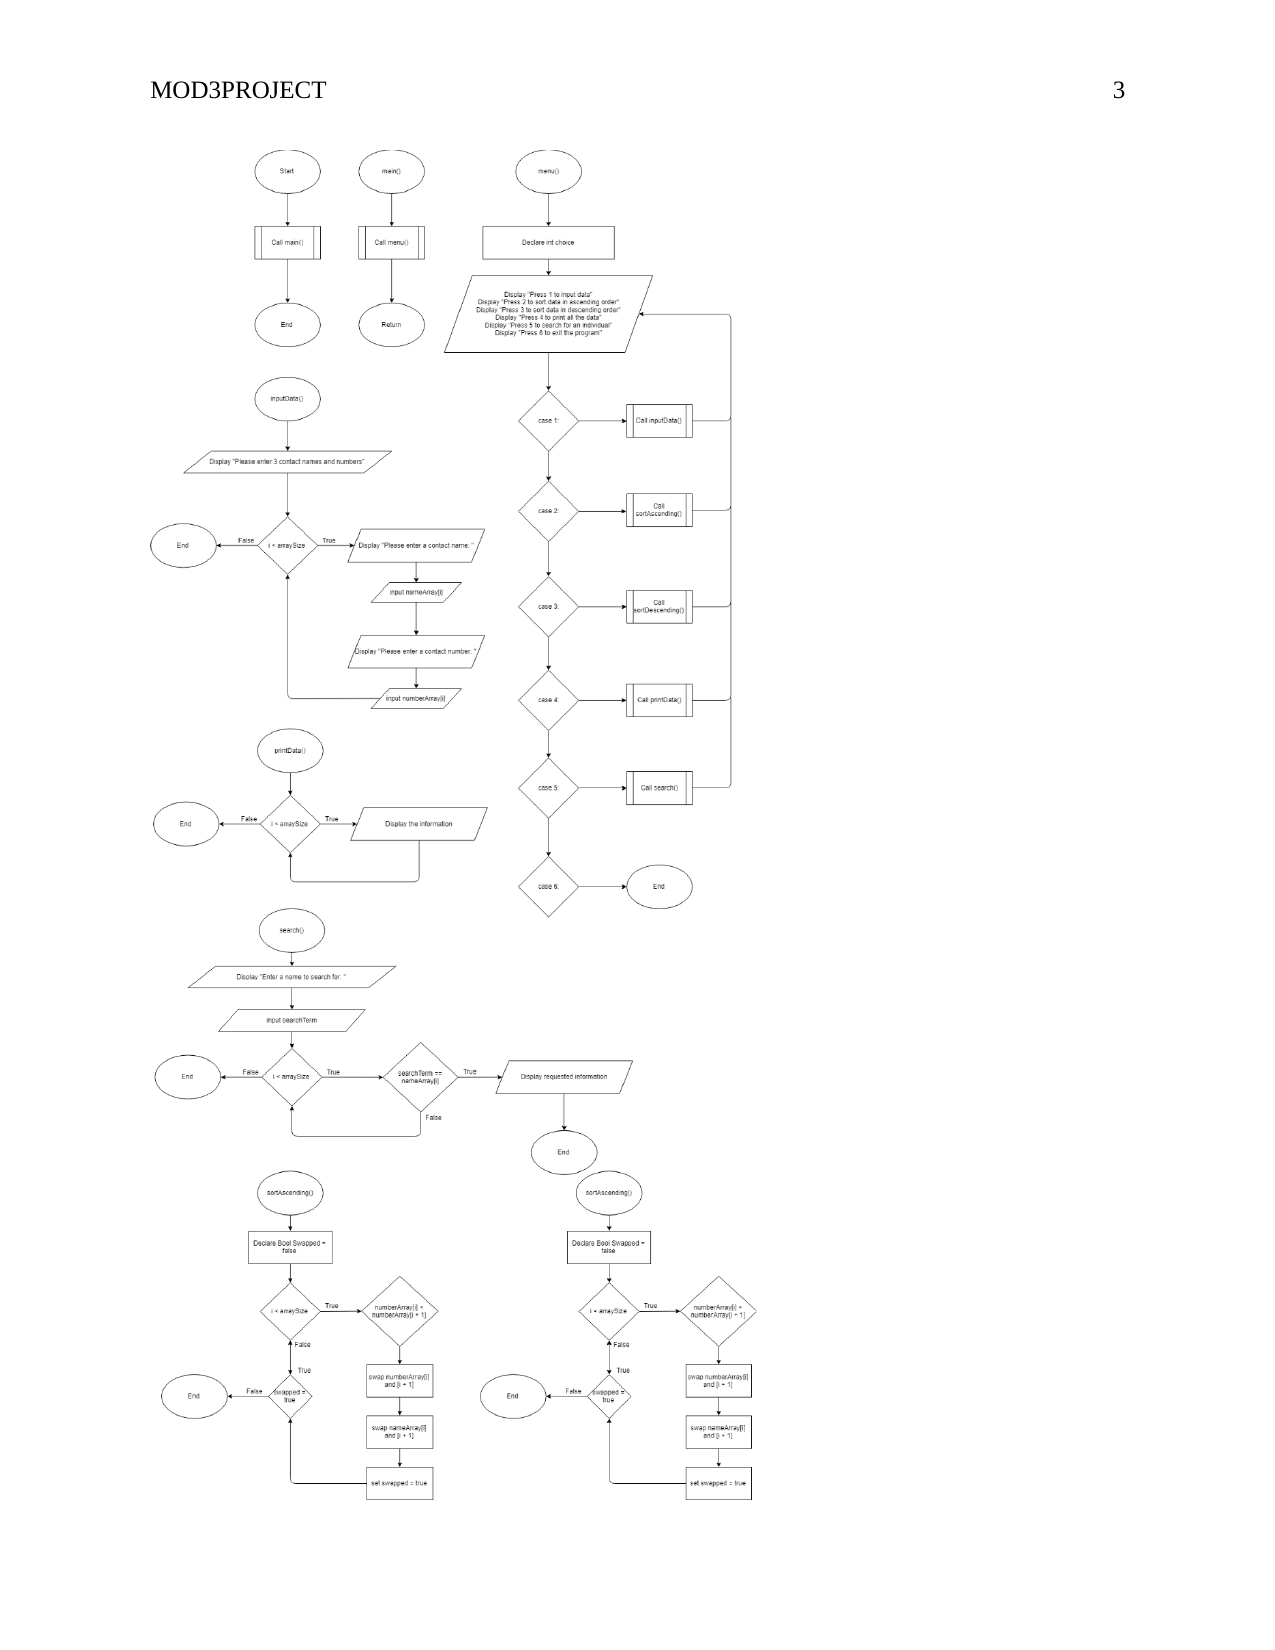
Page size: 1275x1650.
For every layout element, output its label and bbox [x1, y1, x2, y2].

picture [150, 150, 757, 1500]
